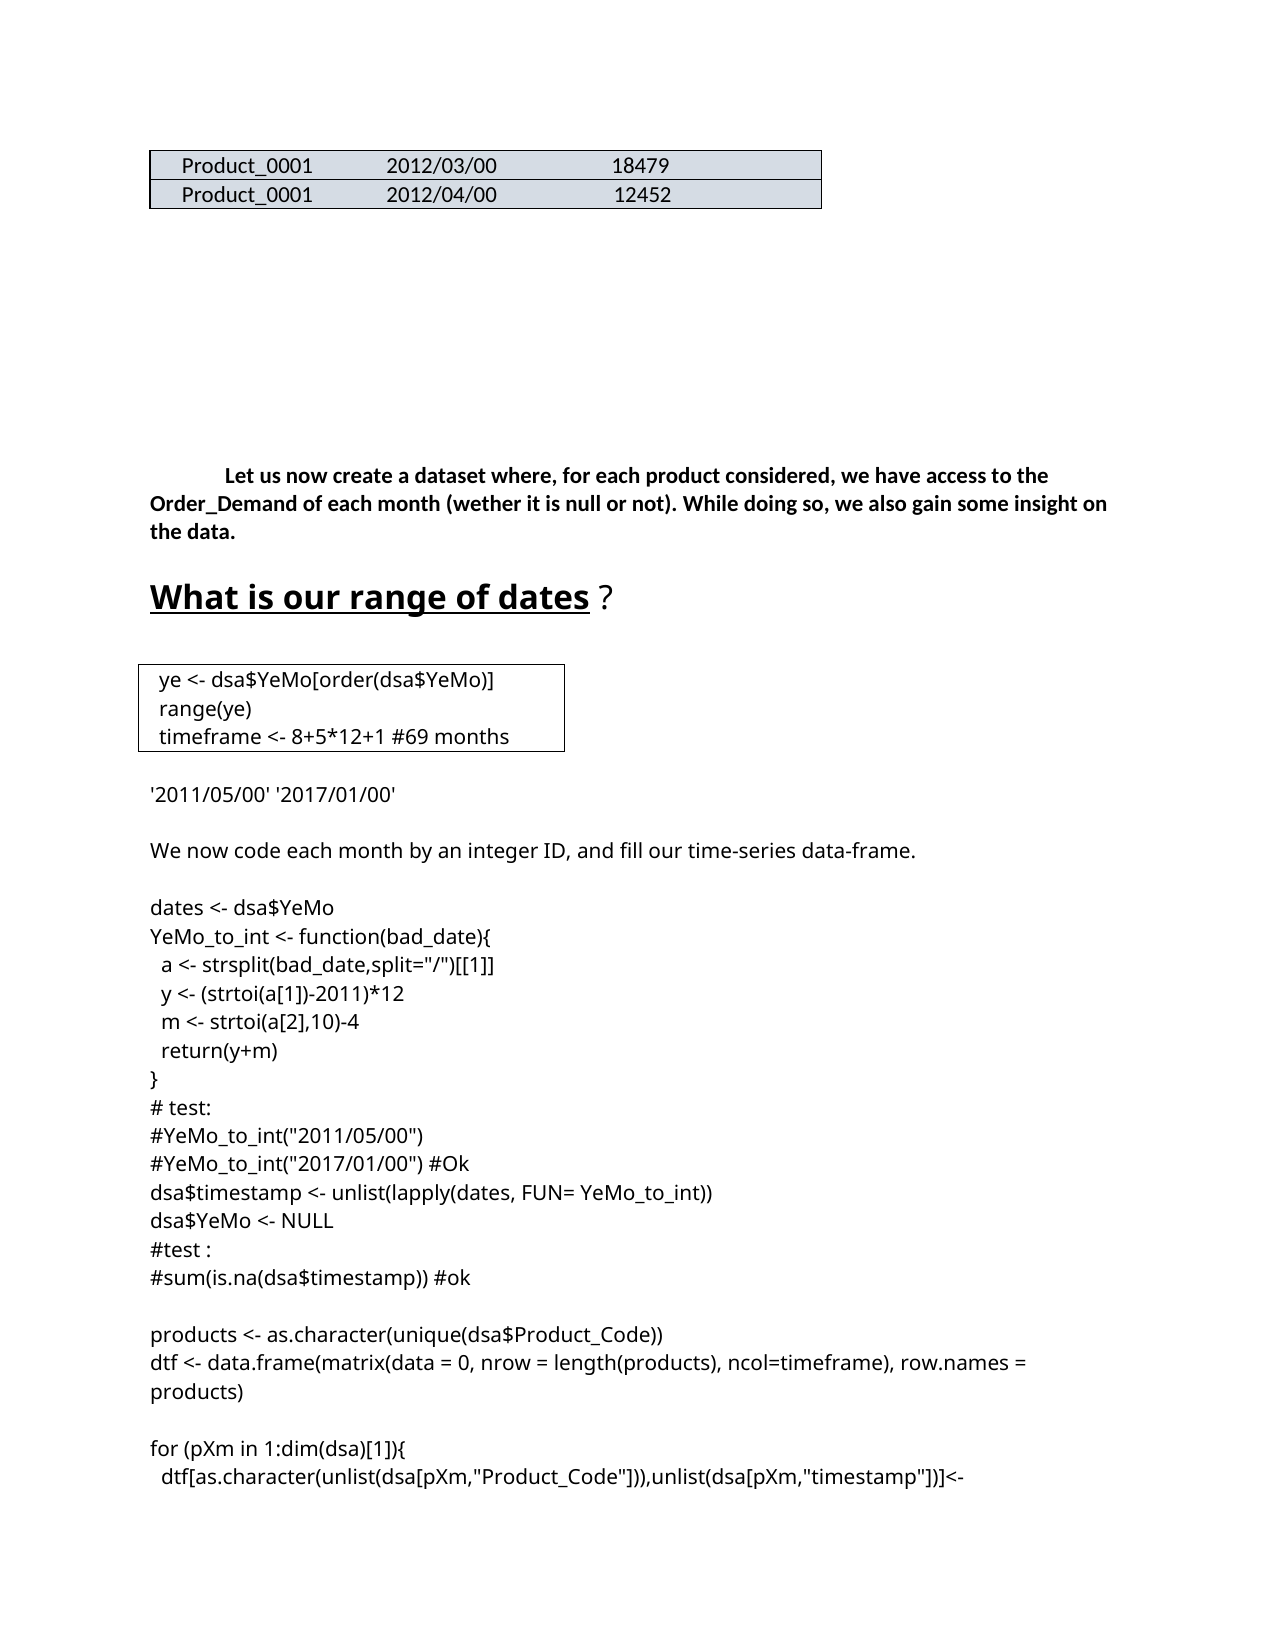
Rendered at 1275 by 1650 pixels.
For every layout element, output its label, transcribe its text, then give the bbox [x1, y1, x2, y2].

text dtf <- data.frame(matrix(data = 0, nrow = length(products), ncol=timeframe), row.names = products) [150, 1348, 1125, 1405]
text Let us now create a dataset where, for each product considered, we have access to the Order_Demand of each month (wether it is null or not). While doing so, we also gain some insight on the data. [150, 461, 1125, 545]
text # test: [150, 1093, 1125, 1121]
text YeMo_to_int <- function(bad_date){ [150, 922, 1125, 950]
text #test : [150, 1235, 1125, 1263]
text a <- strsplit(bad_date,split="/")[[1]] [150, 950, 1125, 979]
text #YeMo_to_int("2011/05/00") [150, 1121, 1125, 1149]
text y <- (strtoi(a[1])-2011)*12 [150, 979, 1125, 1007]
text What is our range of dates ? [150, 573, 1125, 619]
text for (pXm in 1:dim(dsa)[1]){ [150, 1434, 1125, 1462]
text dates <- dsa$YeMo [150, 893, 1125, 922]
table_cell Product_0001 2012/04/00 12452 [151, 180, 821, 208]
text dtf[as.character(unlist(dsa[pXm,"Product_Code"])),unlist(dsa[pXm,"timestamp"])]<- [150, 1462, 1125, 1491]
text #sum(is.na(dsa$timestamp)) #ok [150, 1263, 1125, 1292]
text dsa$YeMo <- NULL [150, 1206, 1125, 1235]
text products <- as.character(unique(dsa$Product_Code)) [150, 1320, 1125, 1348]
text m <- strtoi(a[2],10)-4 [150, 1007, 1125, 1036]
text #YeMo_to_int("2017/01/00") #Ok [150, 1149, 1125, 1178]
table_cell Product_0001 2012/03/00 18479 [151, 151, 821, 179]
text return(y+m) [150, 1036, 1125, 1064]
text '2011/05/00' '2017/01/00' [150, 780, 1125, 808]
text } [150, 1064, 1125, 1093]
table_header ye <- dsa$YeMo[order(dsa$YeMo)] range(ye) timeframe <- 8+5*12+1 #69 months [139, 665, 564, 751]
text We now code each month by an integer ID, and fill our time-series data-frame. [150, 837, 1125, 865]
text dsa$timestamp <- unlist(lapply(dates, FUN= YeMo_to_int)) [150, 1178, 1125, 1206]
